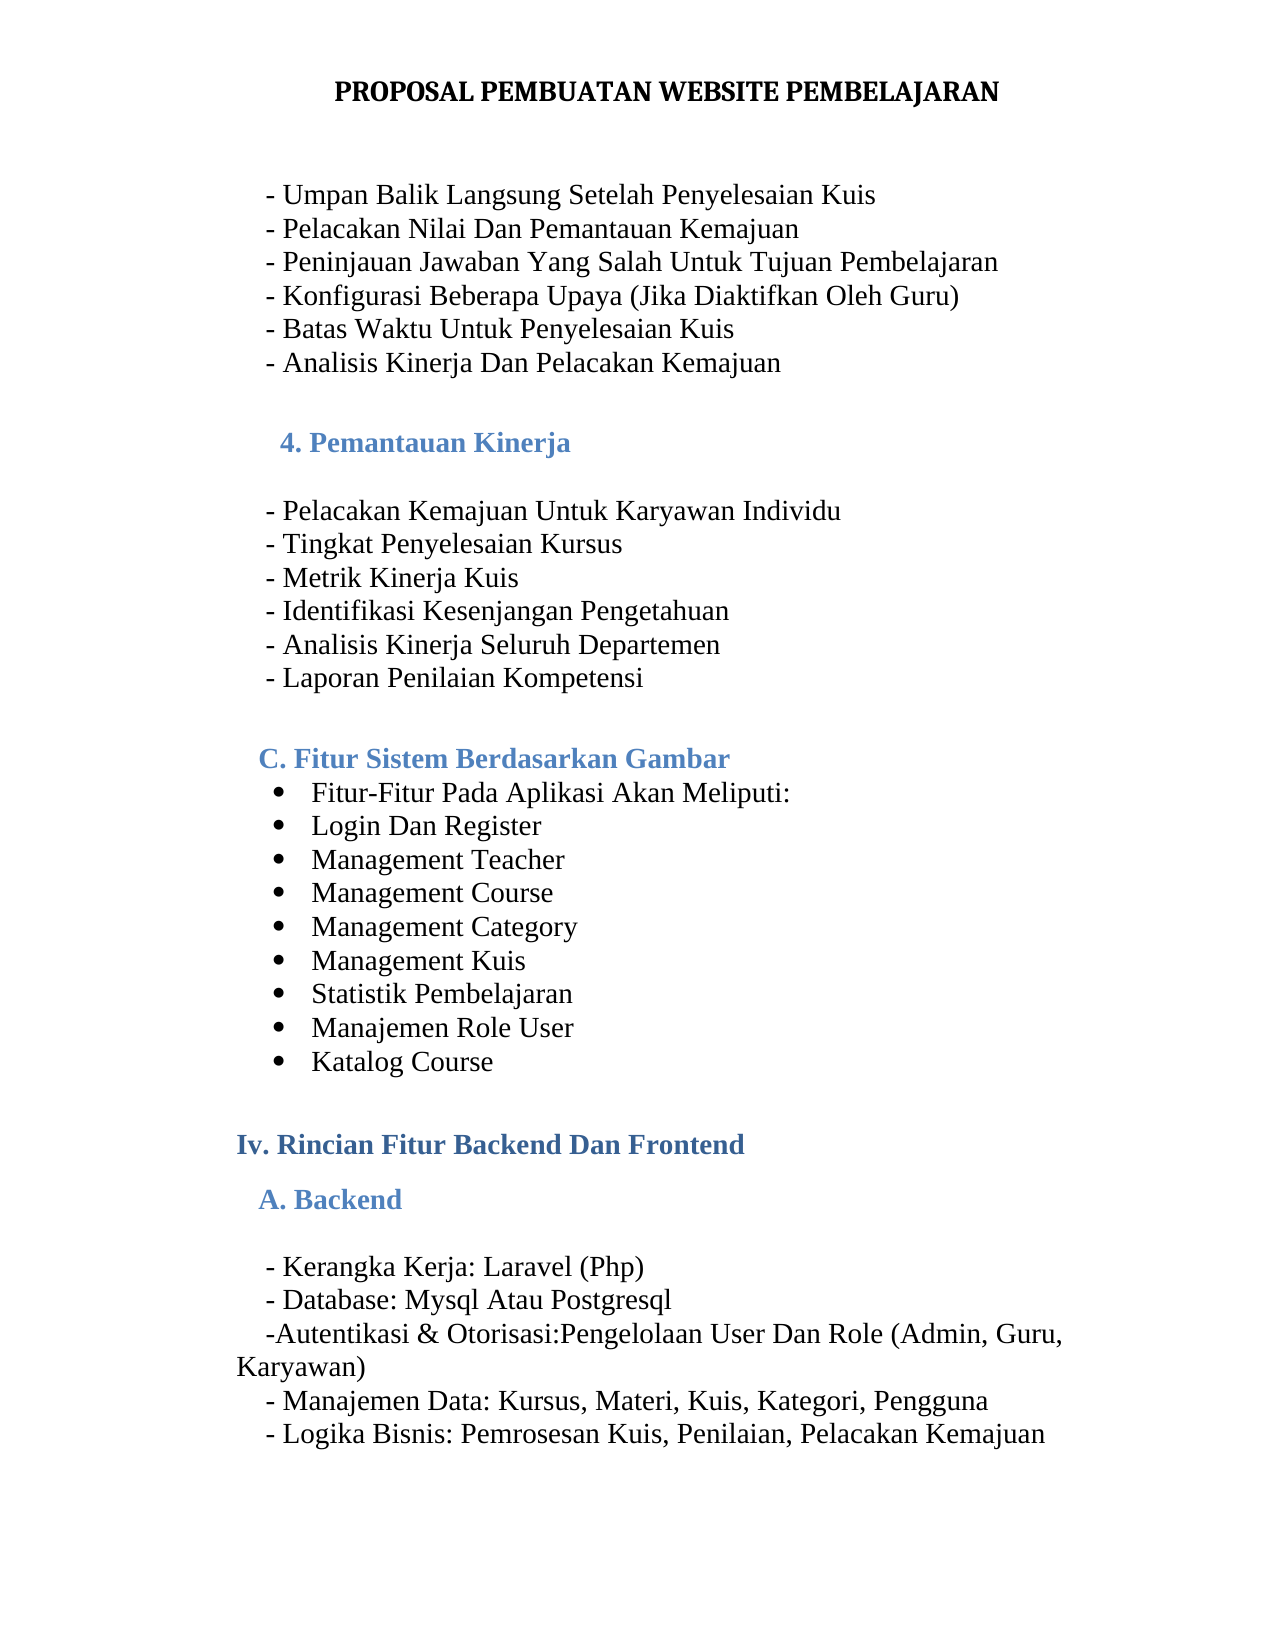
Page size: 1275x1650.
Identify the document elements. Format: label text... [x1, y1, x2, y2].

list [236, 1215, 1098, 1450]
subtitle Iv. Rincian Fitur Backend Dan Frontend [236, 1127, 1098, 1161]
list Fitur-Fitur Pada Aplikasi Akan Meliputi: [274, 775, 1098, 808]
list Management Kuis [274, 943, 1098, 977]
list Katalog Course [274, 1044, 1098, 1077]
list Management Course [274, 876, 1098, 909]
list Management Category [274, 909, 1098, 943]
subtitle 4. Pemantauan Kinerja [236, 426, 1098, 459]
list Management Teacher [274, 842, 1098, 876]
list Statistik Pembelajaran [274, 977, 1098, 1010]
list Login Dan Register [274, 808, 1098, 842]
list - Pelacakan Kemajuan Untuk Karyawan Individu - Tingkat Penyelesaian Kursus - Metrik Kinerja Kuis - Identifikasi Kesenjangan Pengetahuan - Analisis Kinerja Seluruh Departemen - Laporan Penilaian Kompetensi [236, 459, 1098, 720]
list Manajemen Role User [274, 1010, 1098, 1044]
subtitle C. Fitur Sistem Berdasarkan Gambar [236, 741, 1098, 775]
subtitle A. Backend [236, 1182, 1098, 1215]
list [236, 177, 1098, 405]
